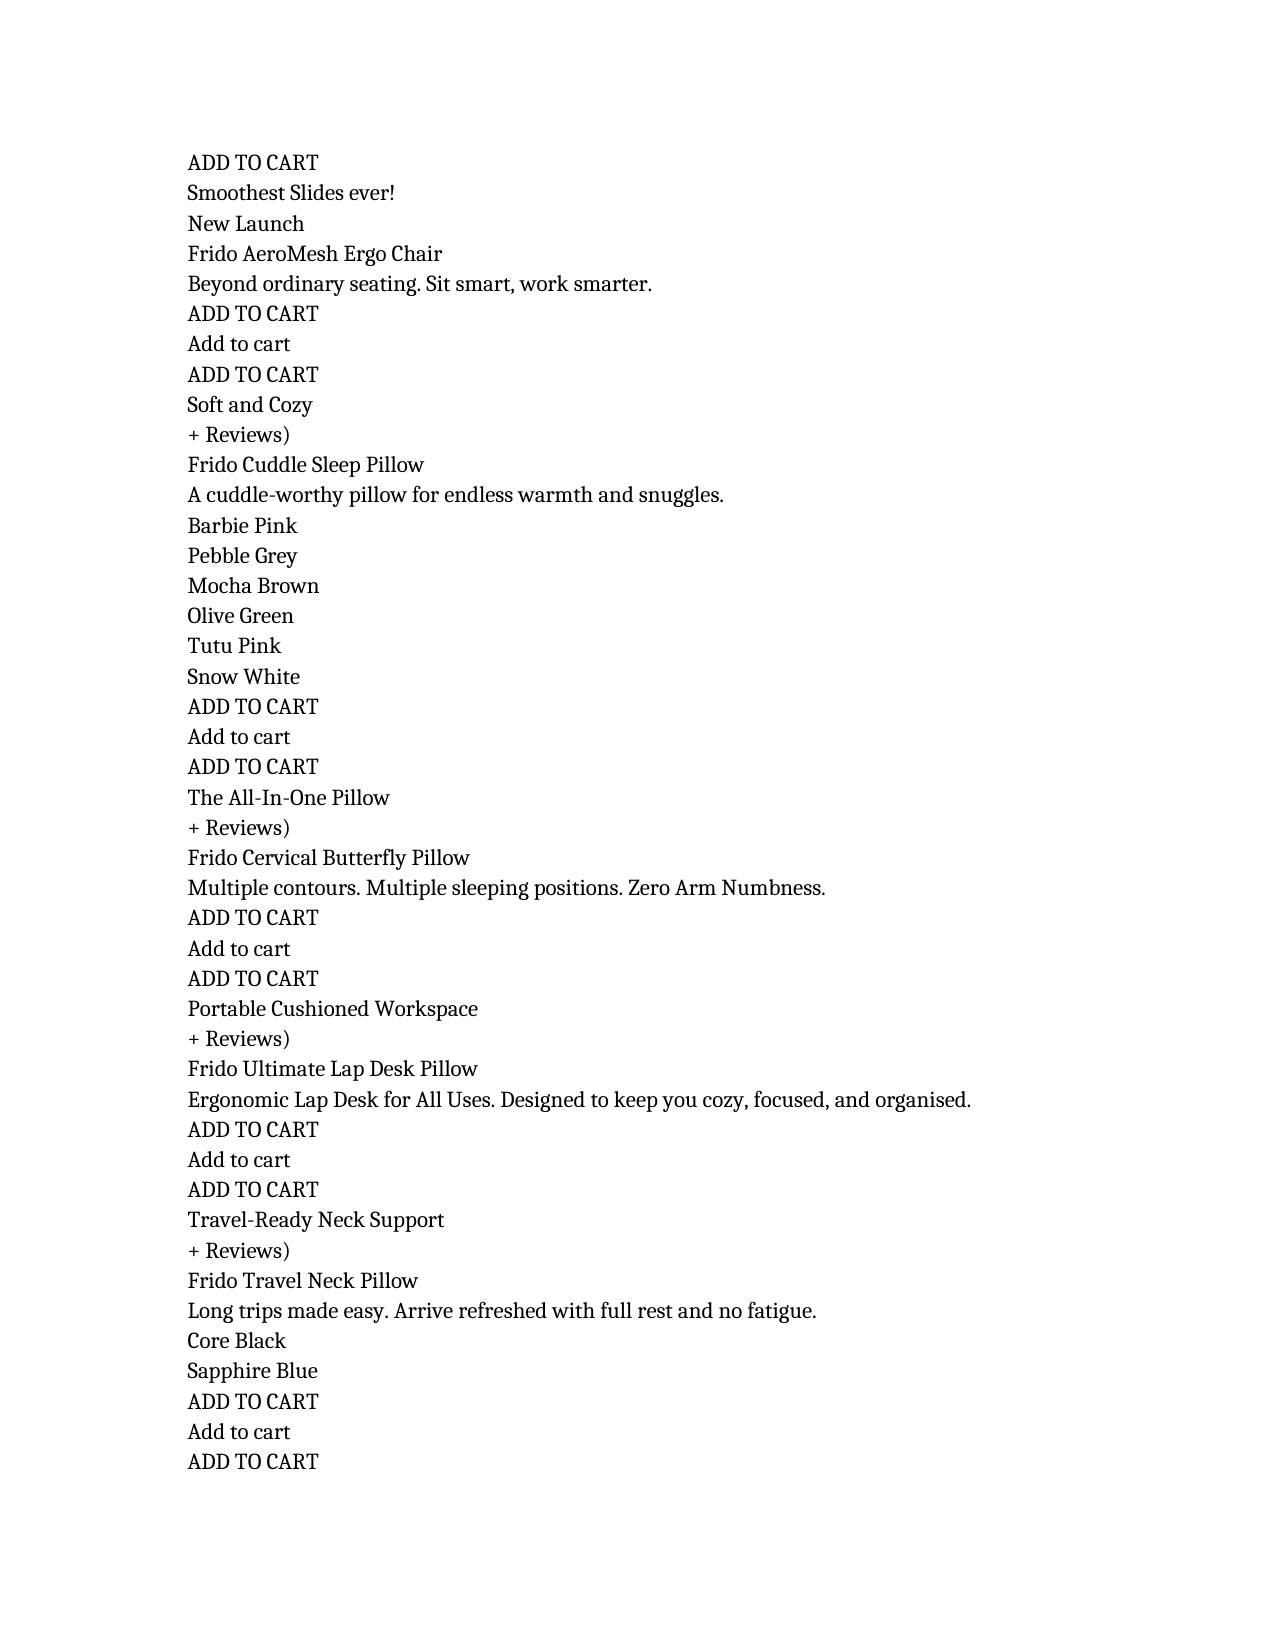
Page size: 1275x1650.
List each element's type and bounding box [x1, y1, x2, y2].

text [187, 150, 1087, 1475]
